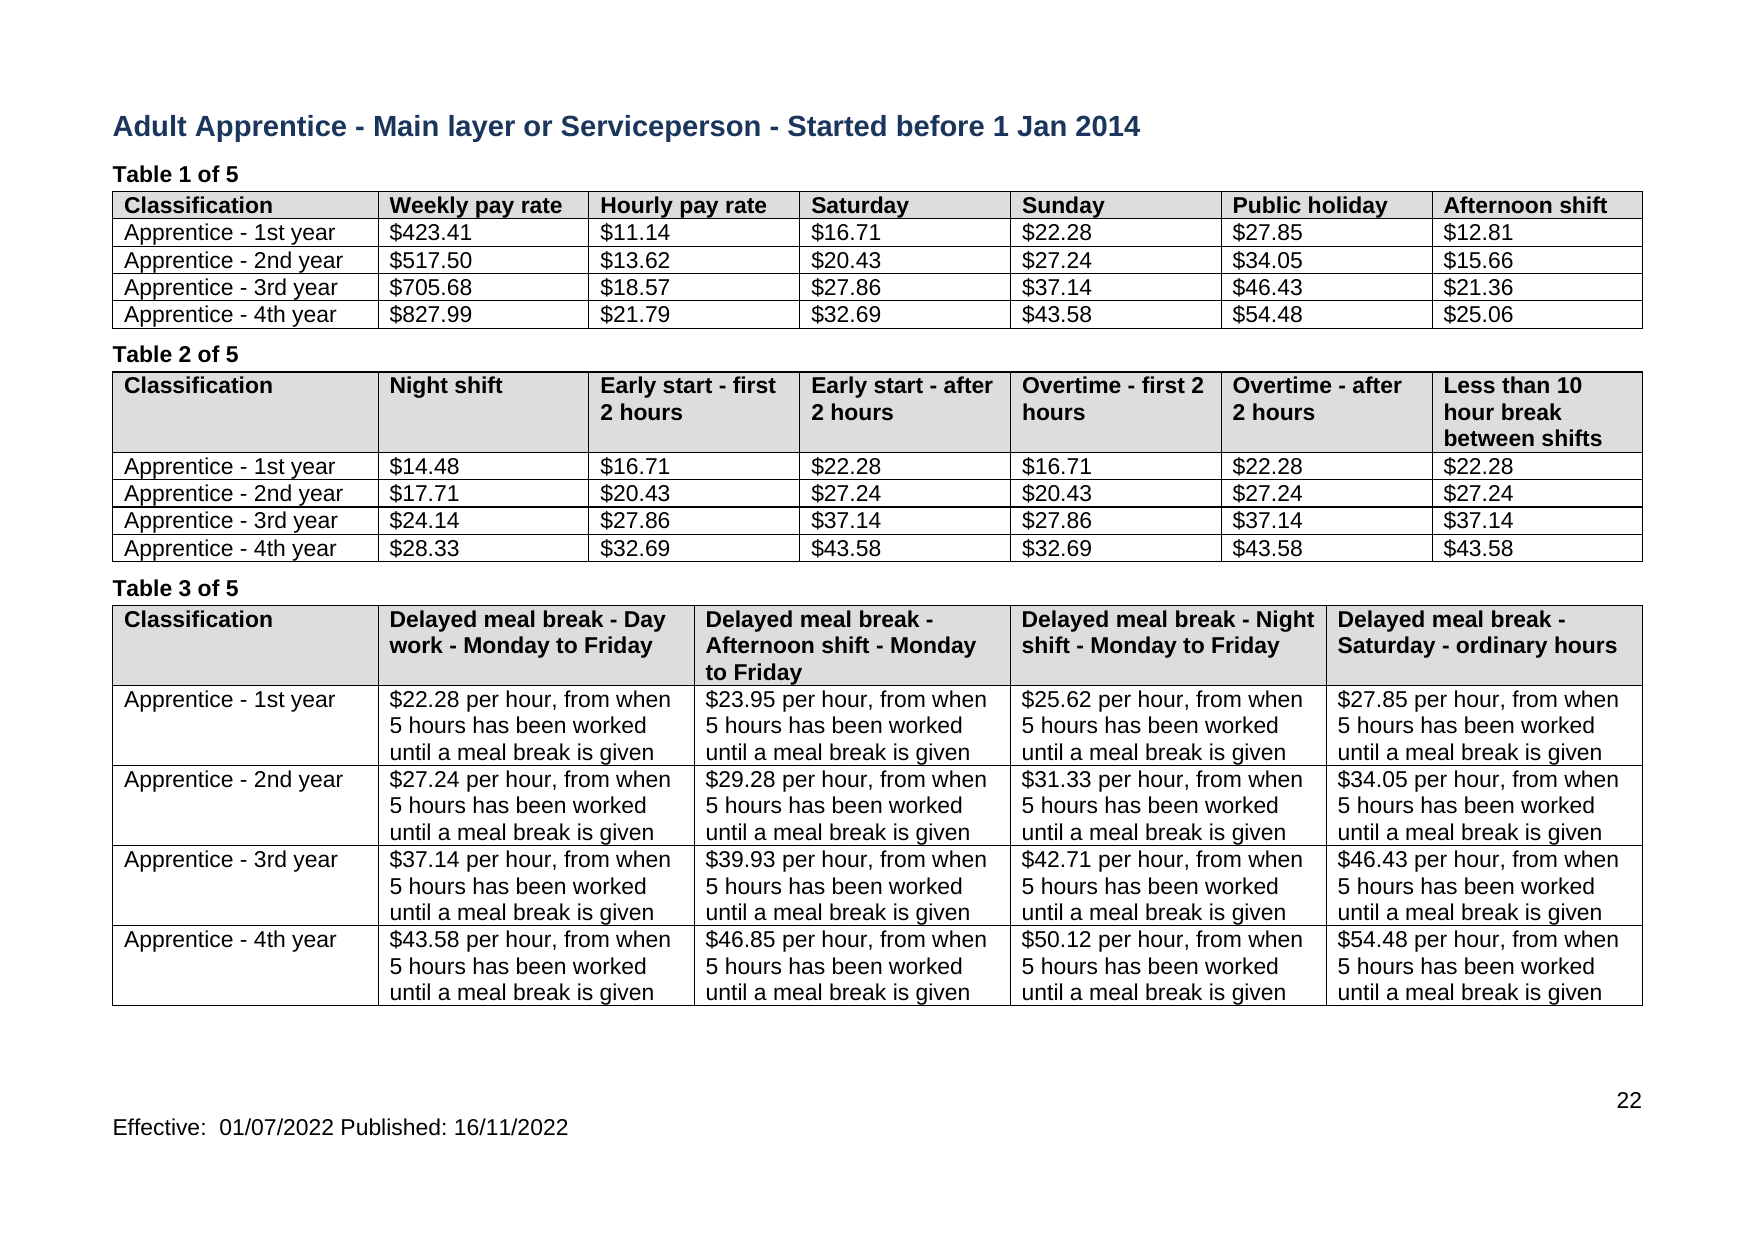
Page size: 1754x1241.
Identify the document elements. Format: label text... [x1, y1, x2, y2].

table_cell $27.24 [1222, 480, 1432, 506]
table_cell Apprentice - 1st year [113, 453, 378, 479]
table_cell $43.58 [800, 535, 1010, 561]
table_cell $29.28 per hour, from when 5 hours has been worked until a meal break is given [695, 766, 1010, 845]
table_cell $21.79 [589, 301, 799, 328]
table_cell $27.85 per hour, from when 5 hours has been worked until a meal break is given [1327, 686, 1642, 765]
table_cell $22.28 [800, 453, 1010, 479]
table_cell $20.43 [800, 247, 1010, 273]
table_cell Apprentice - 3rd year [113, 846, 378, 925]
table_cell Apprentice - 2nd year [113, 247, 378, 273]
table_cell $37.14 per hour, from when 5 hours has been worked until a meal break is given [379, 846, 694, 925]
table_cell $14.48 [379, 453, 588, 479]
table_header Delayed meal break - Afternoon shift - Monday to Friday [695, 606, 1010, 685]
table_cell $25.06 [1433, 301, 1642, 328]
table_cell $37.14 [1433, 508, 1642, 534]
table_cell $12.81 [1433, 219, 1642, 246]
table_header Weekly pay rate [379, 192, 588, 218]
table_cell $27.85 [1222, 219, 1432, 246]
table_cell $27.86 [1011, 508, 1221, 534]
table_cell $827.99 [379, 301, 588, 328]
table_cell Apprentice - 3rd year [113, 274, 378, 300]
table_cell $37.14 [1222, 508, 1432, 534]
table_cell $25.62 per hour, from when 5 hours has been worked until a meal break is given [1011, 686, 1326, 765]
table_header Classification [113, 606, 378, 685]
table_cell $32.69 [1011, 535, 1221, 561]
table_cell $27.24 [1433, 480, 1642, 506]
table_header Classification [113, 192, 378, 218]
table_cell Apprentice - 1st year [113, 686, 378, 765]
table_header Overtime - first 2 hours [1011, 373, 1221, 452]
table_header Overtime - after 2 hours [1222, 373, 1432, 452]
table_header Less than 10 hour break between shifts [1433, 373, 1642, 452]
table_cell $22.28 [1433, 453, 1642, 479]
table_cell $16.71 [1011, 453, 1221, 479]
table_cell $23.95 per hour, from when 5 hours has been worked until a meal break is given [695, 686, 1010, 765]
table_cell $50.12 per hour, from when 5 hours has been worked until a meal break is given [1011, 926, 1326, 1005]
table_cell Apprentice - 2nd year [113, 766, 378, 845]
table_cell $24.14 [379, 508, 588, 534]
table_header Delayed meal break - Day work - Monday to Friday [379, 606, 694, 685]
table_cell $27.24 [800, 480, 1010, 506]
table_cell $27.24 per hour, from when 5 hours has been worked until a meal break is given [379, 766, 694, 845]
table_cell $28.33 [379, 535, 588, 561]
table_cell $16.71 [800, 219, 1010, 246]
table_cell $17.71 [379, 480, 588, 506]
table_cell $43.58 [1433, 535, 1642, 561]
table_cell $22.28 [1011, 219, 1221, 246]
table_header Delayed meal break - Night shift - Monday to Friday [1011, 606, 1326, 685]
table_header Afternoon shift [1433, 192, 1642, 218]
table_cell $16.71 [589, 453, 799, 479]
table_cell $37.14 [800, 508, 1010, 534]
table_cell $11.14 [589, 219, 799, 246]
table_cell $22.28 [1222, 453, 1432, 479]
table_cell $43.58 per hour, from when 5 hours has been worked until a meal break is given [379, 926, 694, 1005]
table_header Saturday [800, 192, 1010, 218]
table_header Hourly pay rate [589, 192, 799, 218]
table_cell Apprentice - 4th year [113, 535, 378, 561]
table_cell $423.41 [379, 219, 588, 246]
table_cell $42.71 per hour, from when 5 hours has been worked until a meal break is given [1011, 846, 1326, 925]
table_cell $20.43 [589, 480, 799, 506]
table_header Early start - first 2 hours [589, 373, 799, 452]
table_cell $15.66 [1433, 247, 1642, 273]
table_cell $20.43 [1011, 480, 1221, 506]
table_cell Apprentice - 2nd year [113, 480, 378, 506]
table_cell $43.58 [1011, 301, 1221, 328]
table_header Delayed meal break - Saturday - ordinary hours [1327, 606, 1642, 685]
table_cell $27.86 [800, 274, 1010, 300]
table_cell $54.48 per hour, from when 5 hours has been worked until a meal break is given [1327, 926, 1642, 1005]
text Table 2 of 5 [112, 341, 1642, 368]
table_header Sunday [1011, 192, 1221, 218]
table_header Public holiday [1222, 192, 1432, 218]
table_cell $46.85 per hour, from when 5 hours has been worked until a meal break is given [695, 926, 1010, 1005]
table_cell $34.05 [1222, 247, 1432, 273]
table_cell $46.43 per hour, from when 5 hours has been worked until a meal break is given [1327, 846, 1642, 925]
table_cell $31.33 per hour, from when 5 hours has been worked until a meal break is given [1011, 766, 1326, 845]
subtitle Adult Apprentice - Main layer or Serviceperson - Started before 1 Jan 2014 [112, 109, 1642, 143]
table_cell $705.68 [379, 274, 588, 300]
table_cell $13.62 [589, 247, 799, 273]
table_cell $43.58 [1222, 535, 1432, 561]
table_cell $46.43 [1222, 274, 1432, 300]
table_cell $18.57 [589, 274, 799, 300]
table_cell $37.14 [1011, 274, 1221, 300]
table_cell $54.48 [1222, 301, 1432, 328]
table_cell Apprentice - 1st year [113, 219, 378, 246]
table_cell $27.86 [589, 508, 799, 534]
table_header Night shift [379, 373, 588, 452]
table_header Classification [113, 373, 378, 452]
table_cell $34.05 per hour, from when 5 hours has been worked until a meal break is given [1327, 766, 1642, 845]
table_header Early start - after 2 hours [800, 373, 1010, 452]
table_cell Apprentice - 4th year [113, 926, 378, 1005]
text Table 1 of 5 [112, 161, 1642, 187]
table_cell $32.69 [800, 301, 1010, 328]
table_cell $21.36 [1433, 274, 1642, 300]
table_cell $32.69 [589, 535, 799, 561]
table_cell $39.93 per hour, from when 5 hours has been worked until a meal break is given [695, 846, 1010, 925]
table_cell Apprentice - 3rd year [113, 508, 378, 534]
text Table 3 of 5 [112, 575, 1642, 601]
table_cell $22.28 per hour, from when 5 hours has been worked until a meal break is given [379, 686, 694, 765]
table_cell Apprentice - 4th year [113, 301, 378, 328]
table_cell $517.50 [379, 247, 588, 273]
table_cell $27.24 [1011, 247, 1221, 273]
